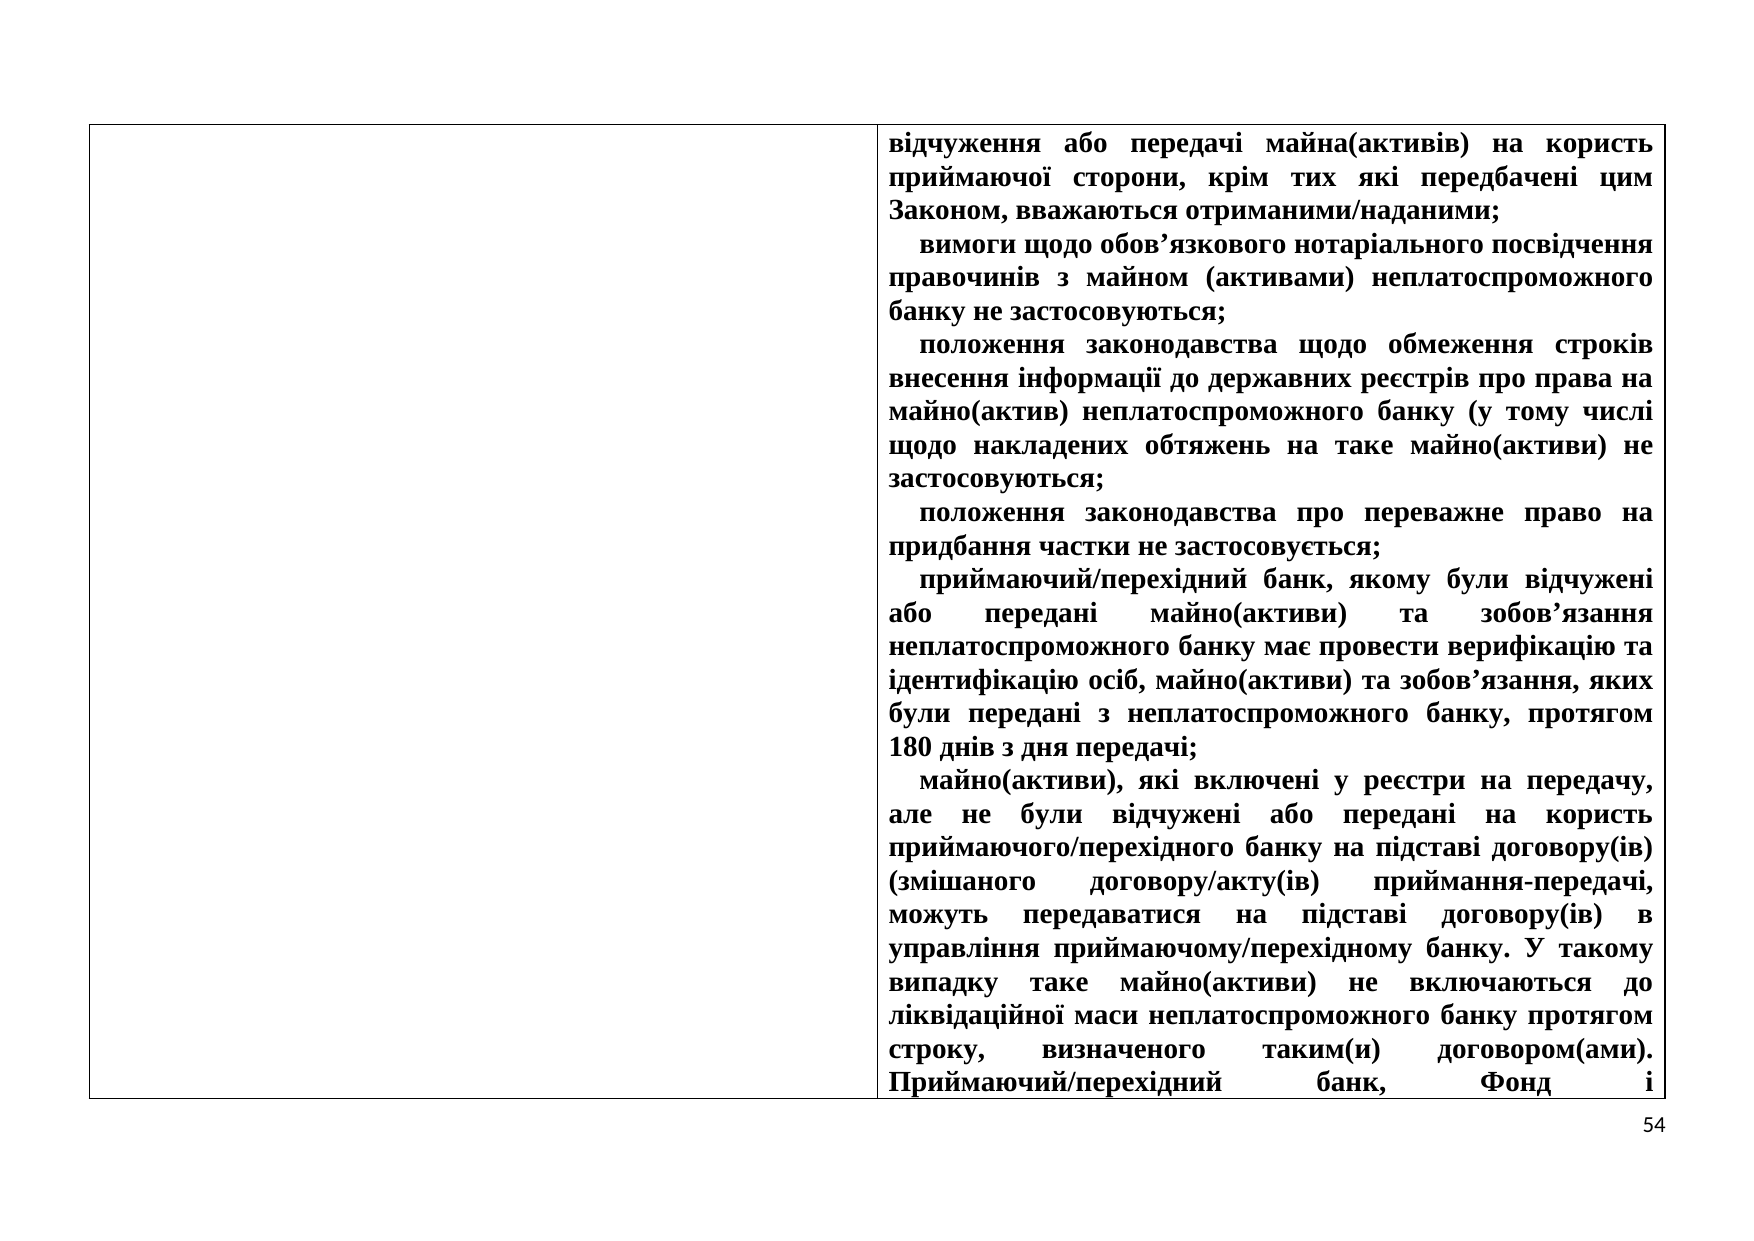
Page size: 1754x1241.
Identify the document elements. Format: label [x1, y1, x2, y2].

table_cell [878, 125, 1664, 1098]
table_cell [90, 125, 877, 1098]
